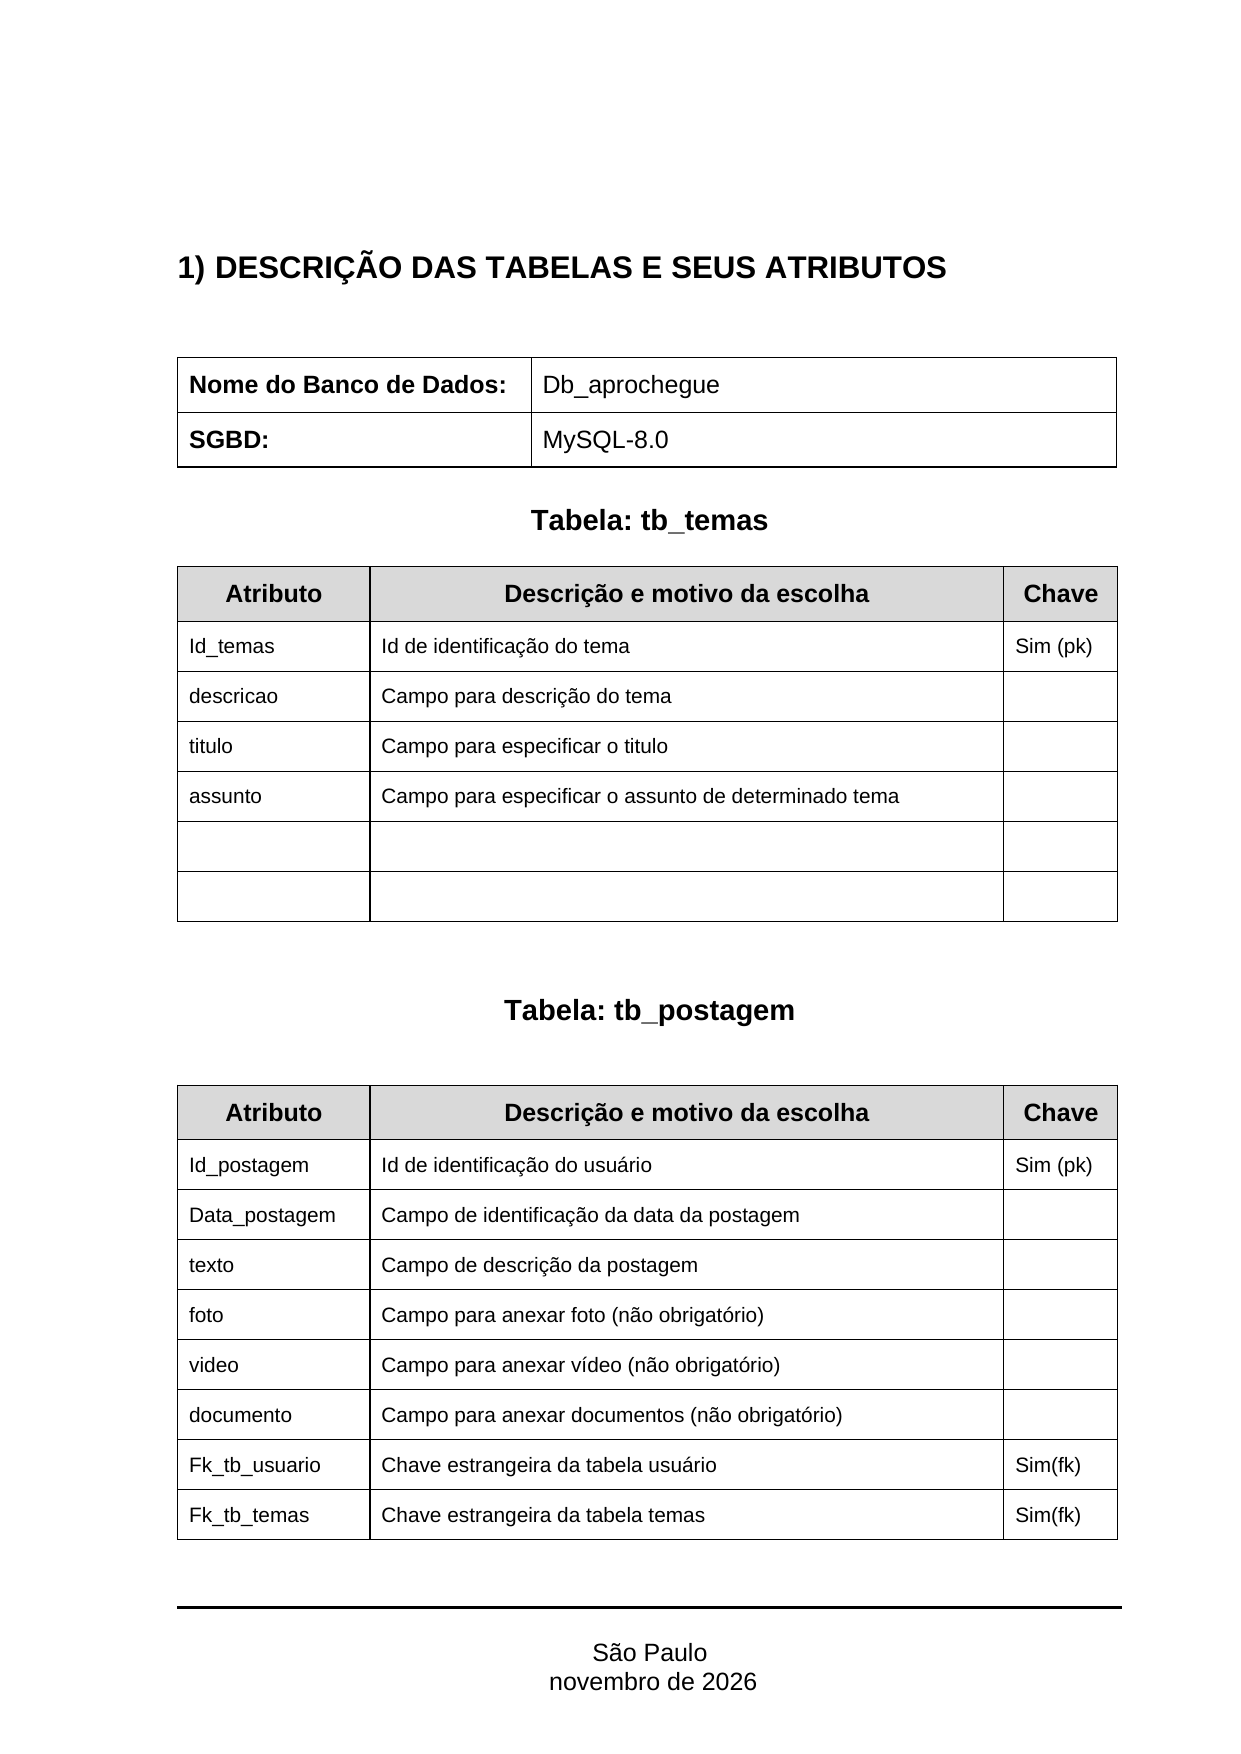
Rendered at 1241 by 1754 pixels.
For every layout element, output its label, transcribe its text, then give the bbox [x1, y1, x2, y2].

table_cell [371, 822, 1003, 871]
table_cell Campo para anexar vídeo (não obrigatório) [371, 1340, 1003, 1389]
table_cell [1004, 872, 1117, 921]
table_cell [1004, 672, 1117, 721]
list DESCRIÇÃO DAS TABELAS E SEUS ATRIBUTOS [177, 249, 1122, 285]
table_header Chave [1004, 1086, 1117, 1139]
table_cell [1004, 772, 1117, 821]
table_cell Fk_tb_usuario [178, 1440, 369, 1489]
table_cell Sim(fk) [1004, 1440, 1117, 1489]
text Tabela: tb_temas [177, 503, 1122, 537]
table_cell assunto [178, 772, 369, 821]
table_cell [1004, 1190, 1117, 1239]
table_cell [1004, 822, 1117, 871]
table_header Atributo [178, 567, 369, 621]
table_cell [1004, 1240, 1117, 1289]
table_cell [178, 822, 369, 871]
table_cell Id de identificação do usuário [371, 1140, 1003, 1189]
table_cell Fk_tb_temas [178, 1490, 369, 1539]
table_cell Campo para especificar o assunto de determinado tema [371, 772, 1003, 821]
table_cell Sim (pk) [1004, 622, 1117, 671]
table_header Db_aprochegue [532, 358, 1116, 412]
table_cell Campo para anexar documentos (não obrigatório) [371, 1390, 1003, 1439]
table_cell Chave estrangeira da tabela usuário [371, 1440, 1003, 1489]
table_cell [178, 872, 369, 921]
table_cell [1004, 1390, 1117, 1439]
table_cell documento [178, 1390, 369, 1439]
table_cell foto [178, 1290, 369, 1339]
table_cell texto [178, 1240, 369, 1289]
table_header Nome do Banco de Dados: [178, 358, 531, 412]
table_cell Id_postagem [178, 1140, 369, 1189]
table_header Descrição e motivo da escolha [371, 1086, 1003, 1139]
table_cell [1004, 722, 1117, 771]
text Tabela: tb_postagem [177, 993, 1122, 1027]
table_cell Campo para anexar foto (não obrigatório) [371, 1290, 1003, 1339]
table_cell Chave estrangeira da tabela temas [371, 1490, 1003, 1539]
table_cell Campo de descrição da postagem [371, 1240, 1003, 1289]
table_cell Campo para especificar o titulo [371, 722, 1003, 771]
table_cell Data_postagem [178, 1190, 369, 1239]
table_cell Sim (pk) [1004, 1140, 1117, 1189]
table_cell video [178, 1340, 369, 1389]
table_cell Campo de identificação da data da postagem [371, 1190, 1003, 1239]
table_cell titulo [178, 722, 369, 771]
table_cell Id_temas [178, 622, 369, 671]
table_cell SGBD: [178, 413, 531, 466]
table_header Descrição e motivo da escolha [371, 567, 1003, 621]
table_cell Campo para descrição do tema [371, 672, 1003, 721]
table_cell MySQL-8.0 [532, 413, 1116, 466]
table_cell [1004, 1290, 1117, 1339]
table_cell Sim(fk) [1004, 1490, 1117, 1539]
table_cell Id de identificação do tema [371, 622, 1003, 671]
table_cell descricao [178, 672, 369, 721]
table_header Chave [1004, 567, 1117, 621]
table_cell [371, 872, 1003, 921]
table_header Atributo [178, 1086, 369, 1139]
table_cell [1004, 1340, 1117, 1389]
